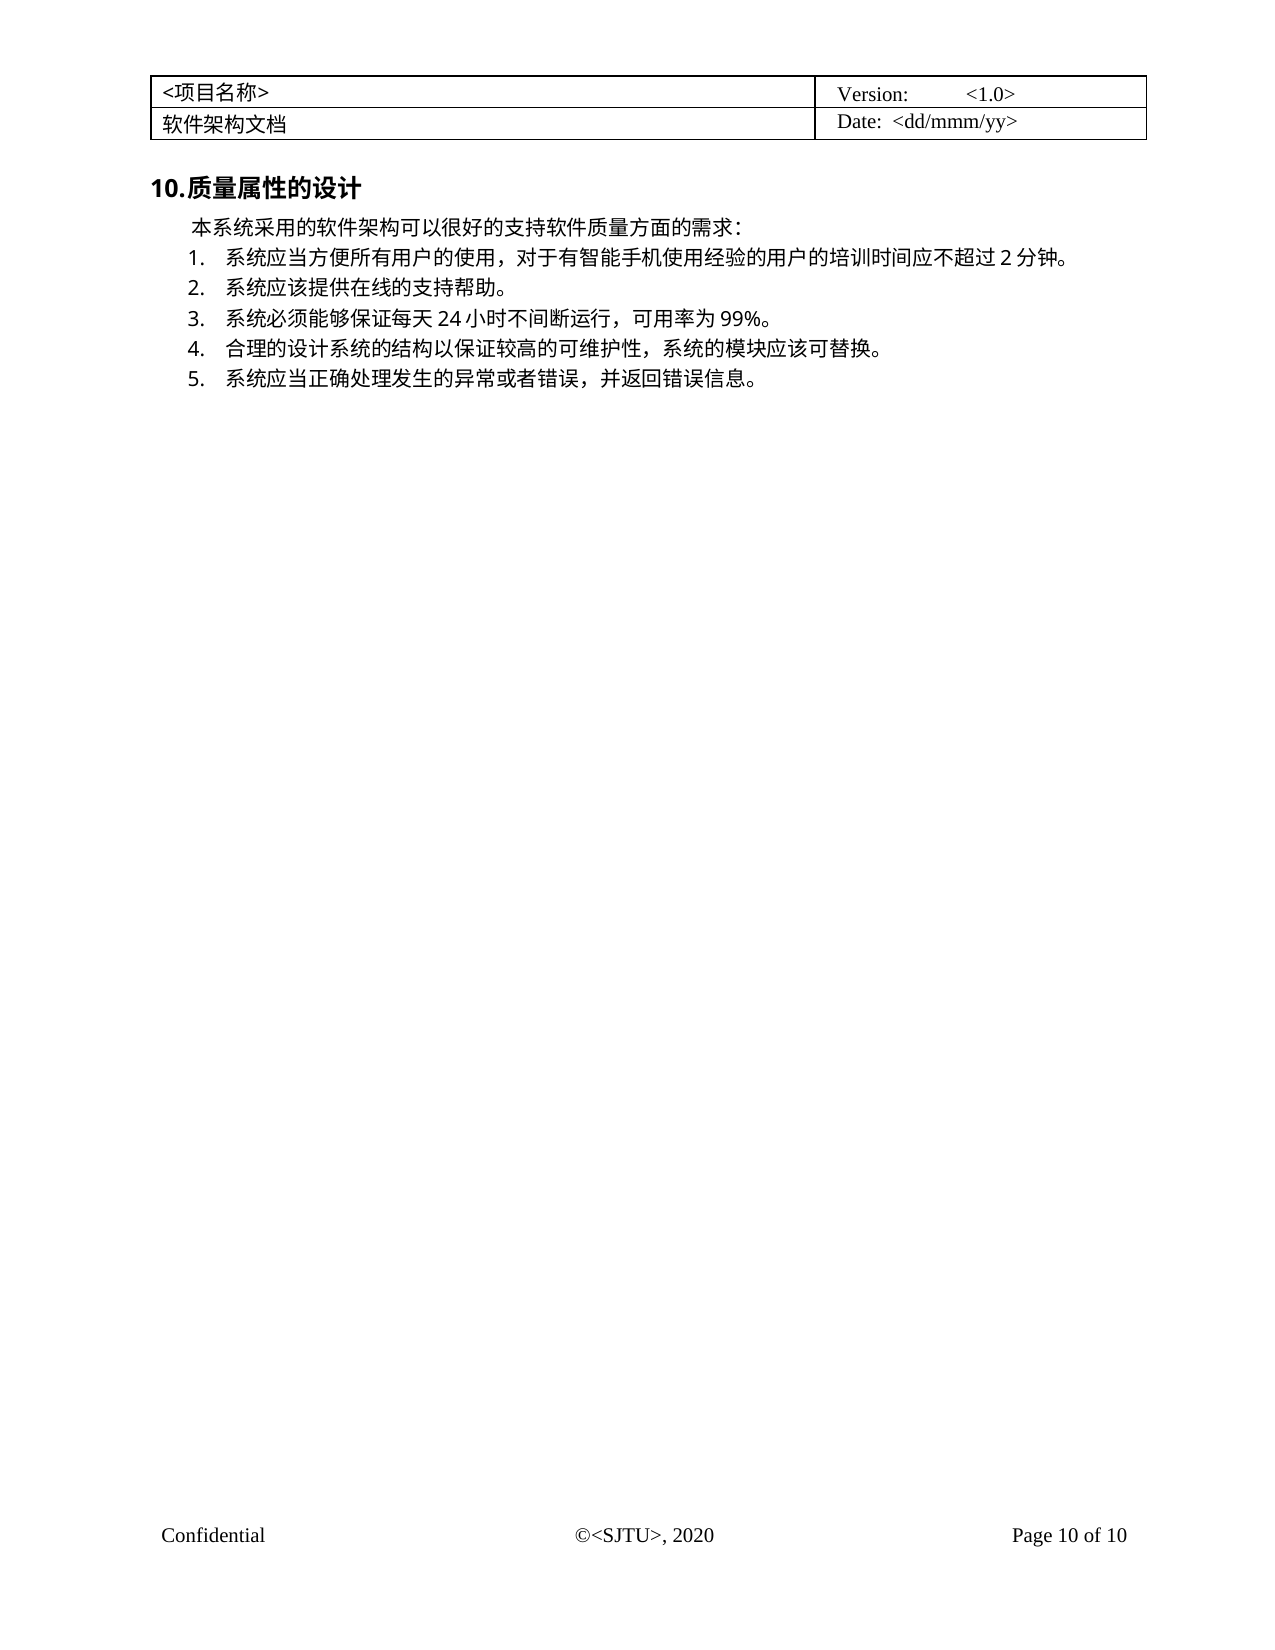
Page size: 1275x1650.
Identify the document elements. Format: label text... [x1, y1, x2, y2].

text 本系统采用的软件架构可以很好的支持软件质量方面的需求： [150, 211, 1125, 241]
list 系统应当方便所有用户的使用，对于有智能手机使用经验的用户的培训时间应不超过2分钟。 [187, 241, 1125, 272]
list 系统必须能够保证每天24小时不间断运行，可用率为99%。 [187, 302, 1125, 332]
list 系统应当正确处理发生的异常或者错误，并返回错误信息。 [187, 363, 1125, 393]
list 系统应该提供在线的支持帮助。 [187, 272, 1125, 302]
subtitle 质量属性的设计 [150, 169, 1125, 205]
list 合理的设计系统的结构以保证较高的可维护性，系统的模块应该可替换。 [187, 332, 1125, 363]
